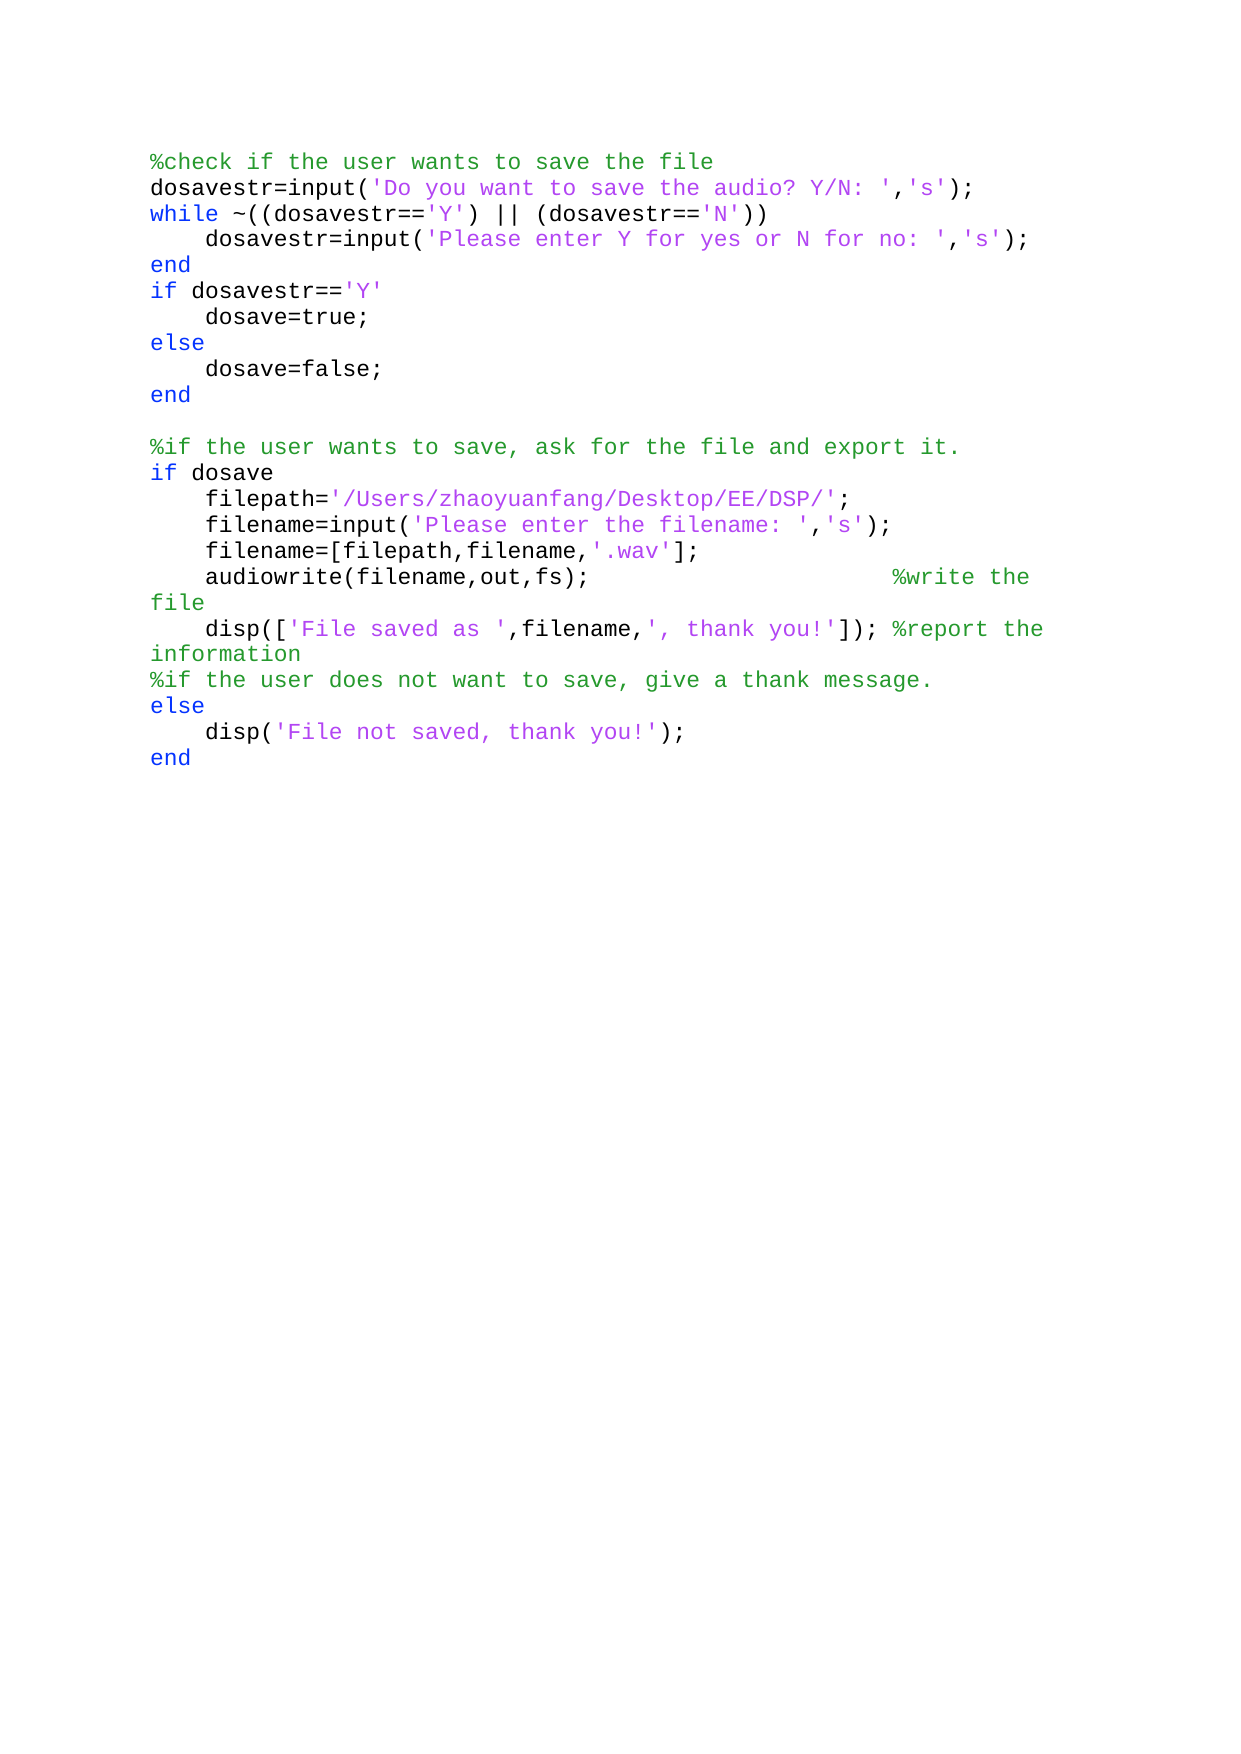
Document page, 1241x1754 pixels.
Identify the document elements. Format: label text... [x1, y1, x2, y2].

text if dosave [150, 461, 1090, 487]
text if dosavestr=='Y' [150, 280, 1090, 306]
text %if the user does not want to save, give a thank message. [150, 669, 1090, 695]
text end [150, 254, 1090, 280]
text dosavestr=input('Please enter Y for yes or N for no: ','s'); [150, 228, 1090, 254]
text while ~((dosavestr=='Y') || (dosavestr=='N')) [150, 202, 1090, 228]
text filename=input('Please enter the filename: ','s'); [150, 513, 1090, 539]
text else [150, 695, 1090, 721]
text dosave=true; [150, 306, 1090, 332]
text filepath='/Users/zhaoyuanfang/Desktop/EE/DSP/'; [150, 487, 1090, 513]
text audiowrite(filename,out,fs); %write the file [150, 565, 1090, 617]
text end [150, 747, 1090, 772]
text dosave=false; [150, 357, 1090, 383]
text filename=[filepath,filename,'.wav']; [150, 539, 1090, 565]
text %check if the user wants to save the file [150, 150, 1090, 176]
text disp('File not saved, thank you!'); [150, 721, 1090, 747]
text disp(['File saved as ',filename,', thank you!']); %report the information [150, 617, 1090, 669]
text else [150, 332, 1090, 357]
text dosavestr=input('Do you want to save the audio? Y/N: ','s'); [150, 176, 1090, 202]
text %if the user wants to save, ask for the file and export it. [150, 435, 1090, 461]
text end [150, 383, 1090, 409]
